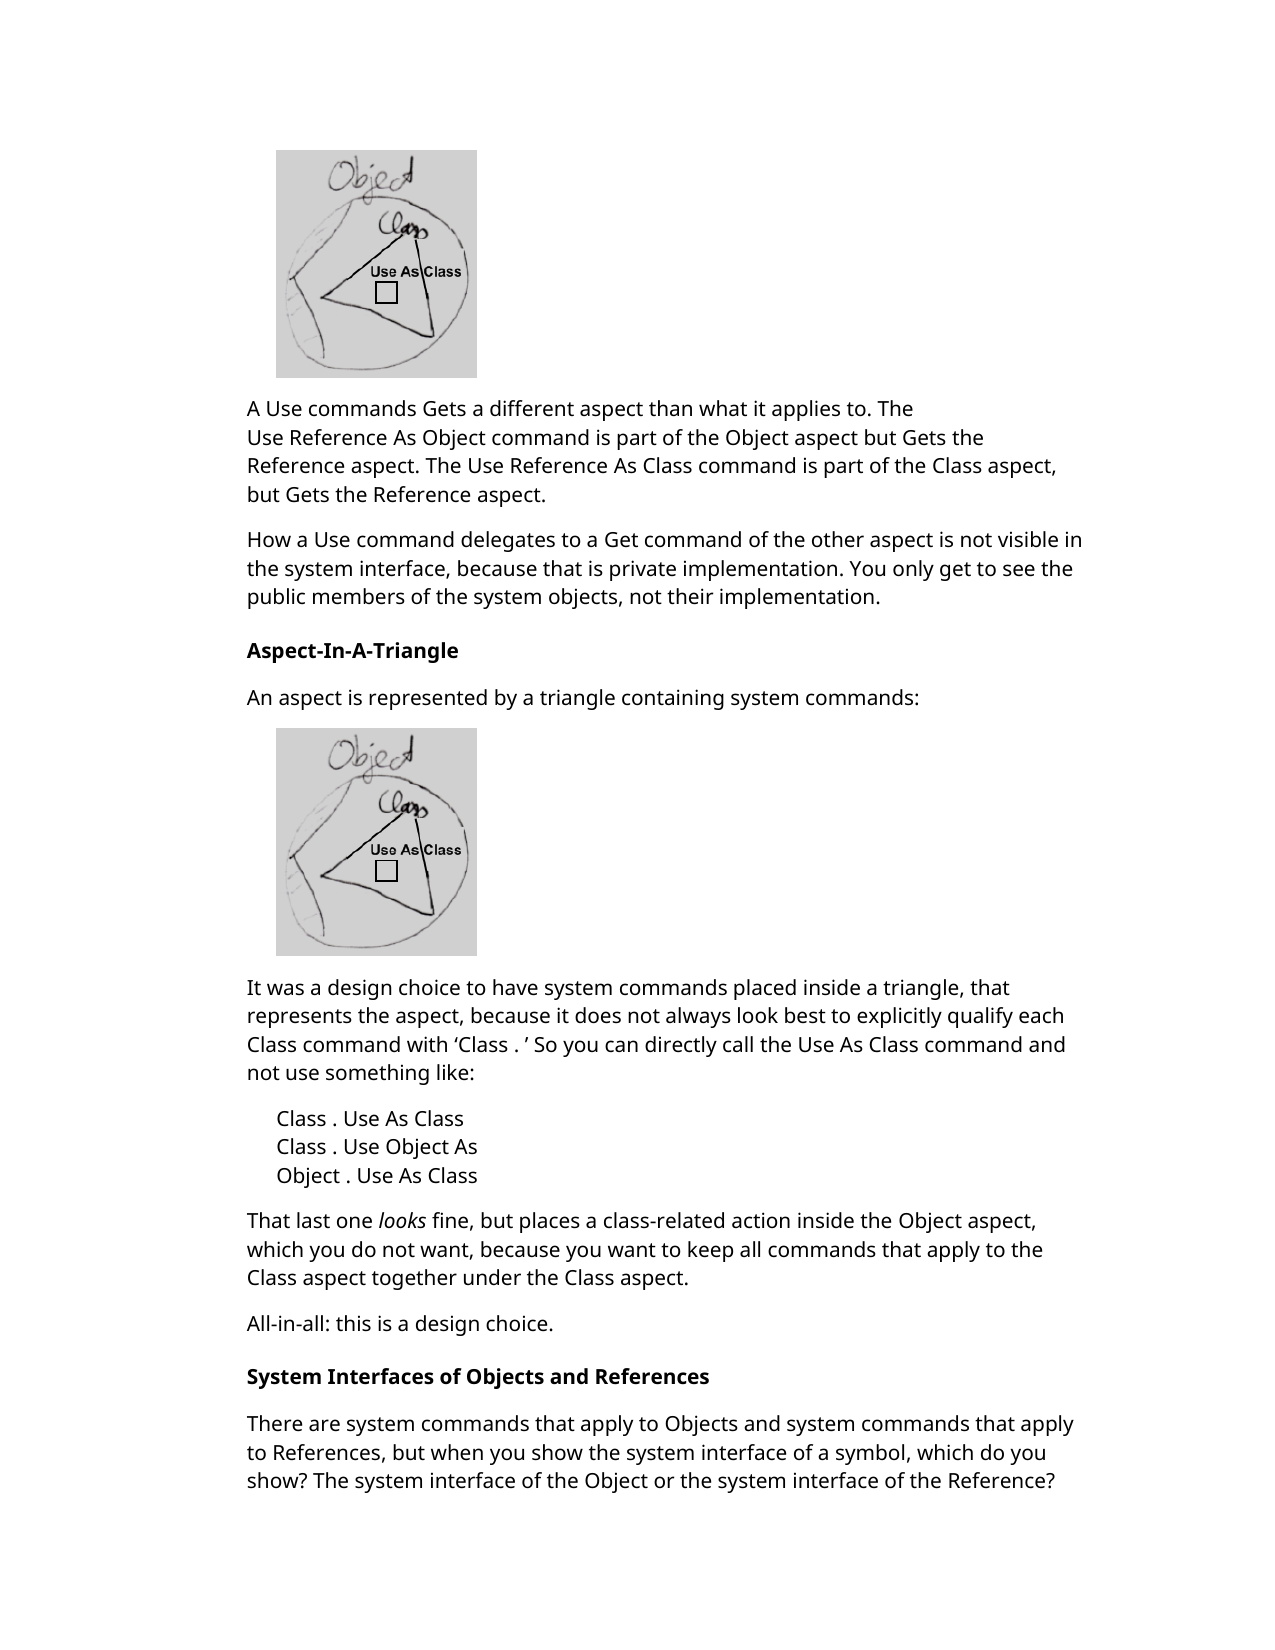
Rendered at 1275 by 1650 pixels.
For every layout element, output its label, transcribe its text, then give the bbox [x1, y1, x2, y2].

text Object . Use As Class [276, 1161, 1087, 1189]
text It was a design choice to have system commands placed inside a triangle, that represents the aspect, because it does not always look best to explicitly qualify each Class command with ‘Class . ’ So you can directly call the Use As Class command and not use something like: [247, 973, 1087, 1087]
picture [276, 728, 477, 956]
text That last one looks fine, but places a class-related action inside the Object aspect, which you do not want, because you want to keep all commands that apply to the Class aspect together under the Class aspect. [247, 1206, 1087, 1292]
text Class . Use Object As [276, 1132, 1087, 1161]
text Class . Use As Class [276, 1104, 1087, 1132]
text There are system commands that apply to Objects and system commands that apply to References, but when you show the system interface of a symbol, which do you show? The system interface of the Object or the system interface of the Reference? [247, 1409, 1087, 1494]
text How a Use command delegates to a Get command of the other aspect is not visible in the system interface, because that is private implementation. You only get to see the public members of the system objects, not their implementation. [247, 525, 1087, 611]
text A Use commands Gets a different aspect than what it applies to. The Use Reference As Object command is part of the Object aspect but Gets the Reference aspect. The Use Reference As Class command is part of the Class aspect, but Gets the Reference aspect. [247, 394, 1087, 508]
text All-in-all: this is a design choice. [247, 1309, 1087, 1337]
text An aspect is represented by a triangle containing system commands: [247, 683, 1087, 711]
subtitle Aspect-In-A-Triangle [247, 636, 1087, 664]
picture [276, 150, 477, 378]
subtitle System Interfaces of Objects and References [247, 1362, 1087, 1391]
